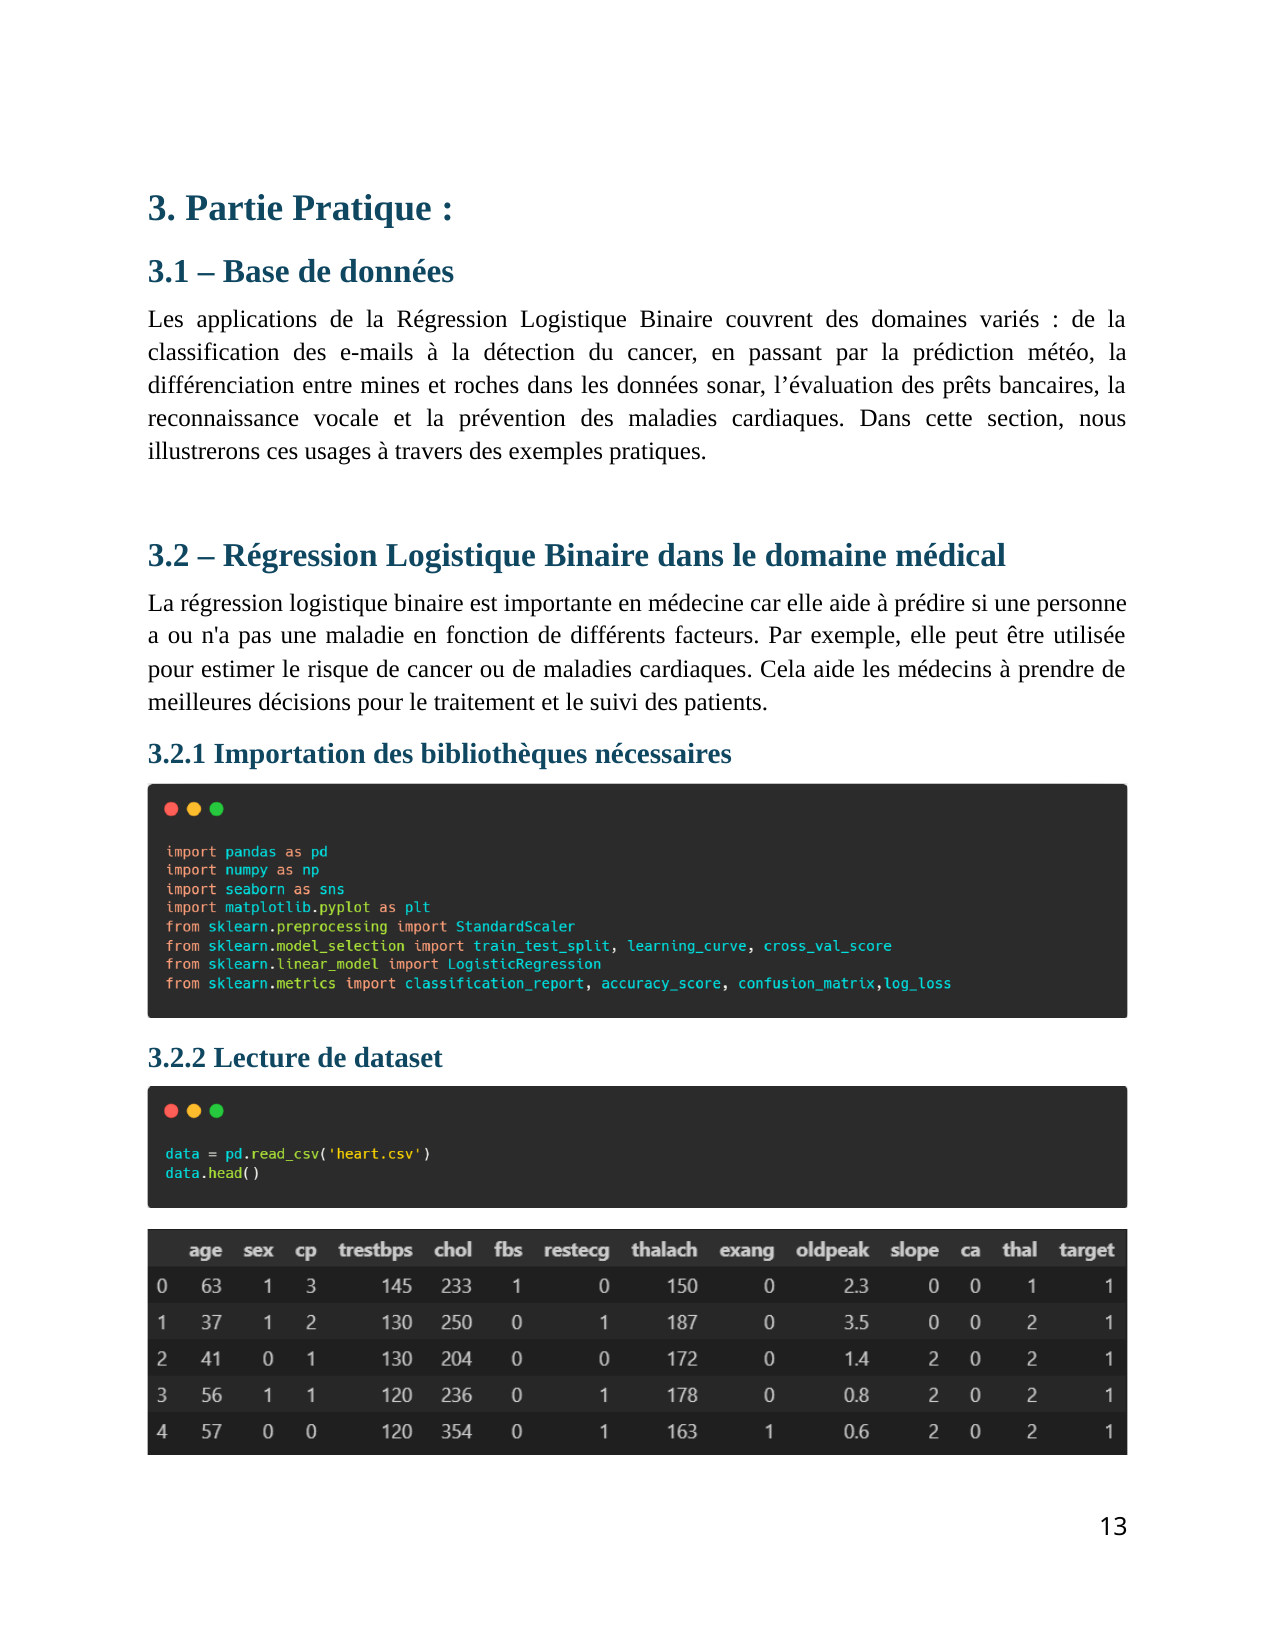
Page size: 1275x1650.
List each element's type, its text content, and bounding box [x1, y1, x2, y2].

subtitle 3.2 – Régression Logistique Binaire dans le domaine médical [148, 535, 1127, 573]
subtitle 3.2.2 Lecture de dataset [148, 1040, 1127, 1073]
picture [147, 783, 1128, 1018]
subtitle 3. Partie Pratique : [148, 185, 1127, 228]
subtitle 3.2.1 Importation des bibliothèques nécessaires [148, 736, 1127, 770]
subtitle 3.1 – Base de données [148, 251, 1127, 290]
text La régression logistique binaire est importante en médecine car elle aide à prédire si une personne a ou n'a pas une maladie en fonction de différents facteurs. Par exemple, elle peut être utilisée pour estimer le risque de cancer ou de maladies cardiaques. Cela aide les médecins à prendre de meilleures décisions pour le traitement et le suivi des patients. [148, 588, 1127, 715]
picture [147, 1086, 1128, 1208]
picture [147, 1229, 1128, 1455]
text Les applications de la Régression Logistique Binaire couvrent des domaines variés : de la classification des e-mails à la détection du cancer, en passant par la prédiction météo, la différenciation entre mines et roches dans les données sonar, l’évaluation des prêts bancaires, la reconnaissance vocale et la prévention des maladies cardiaques. Dans cette section, nous illustrerons ces usages à travers des exemples pratiques. [148, 304, 1127, 464]
